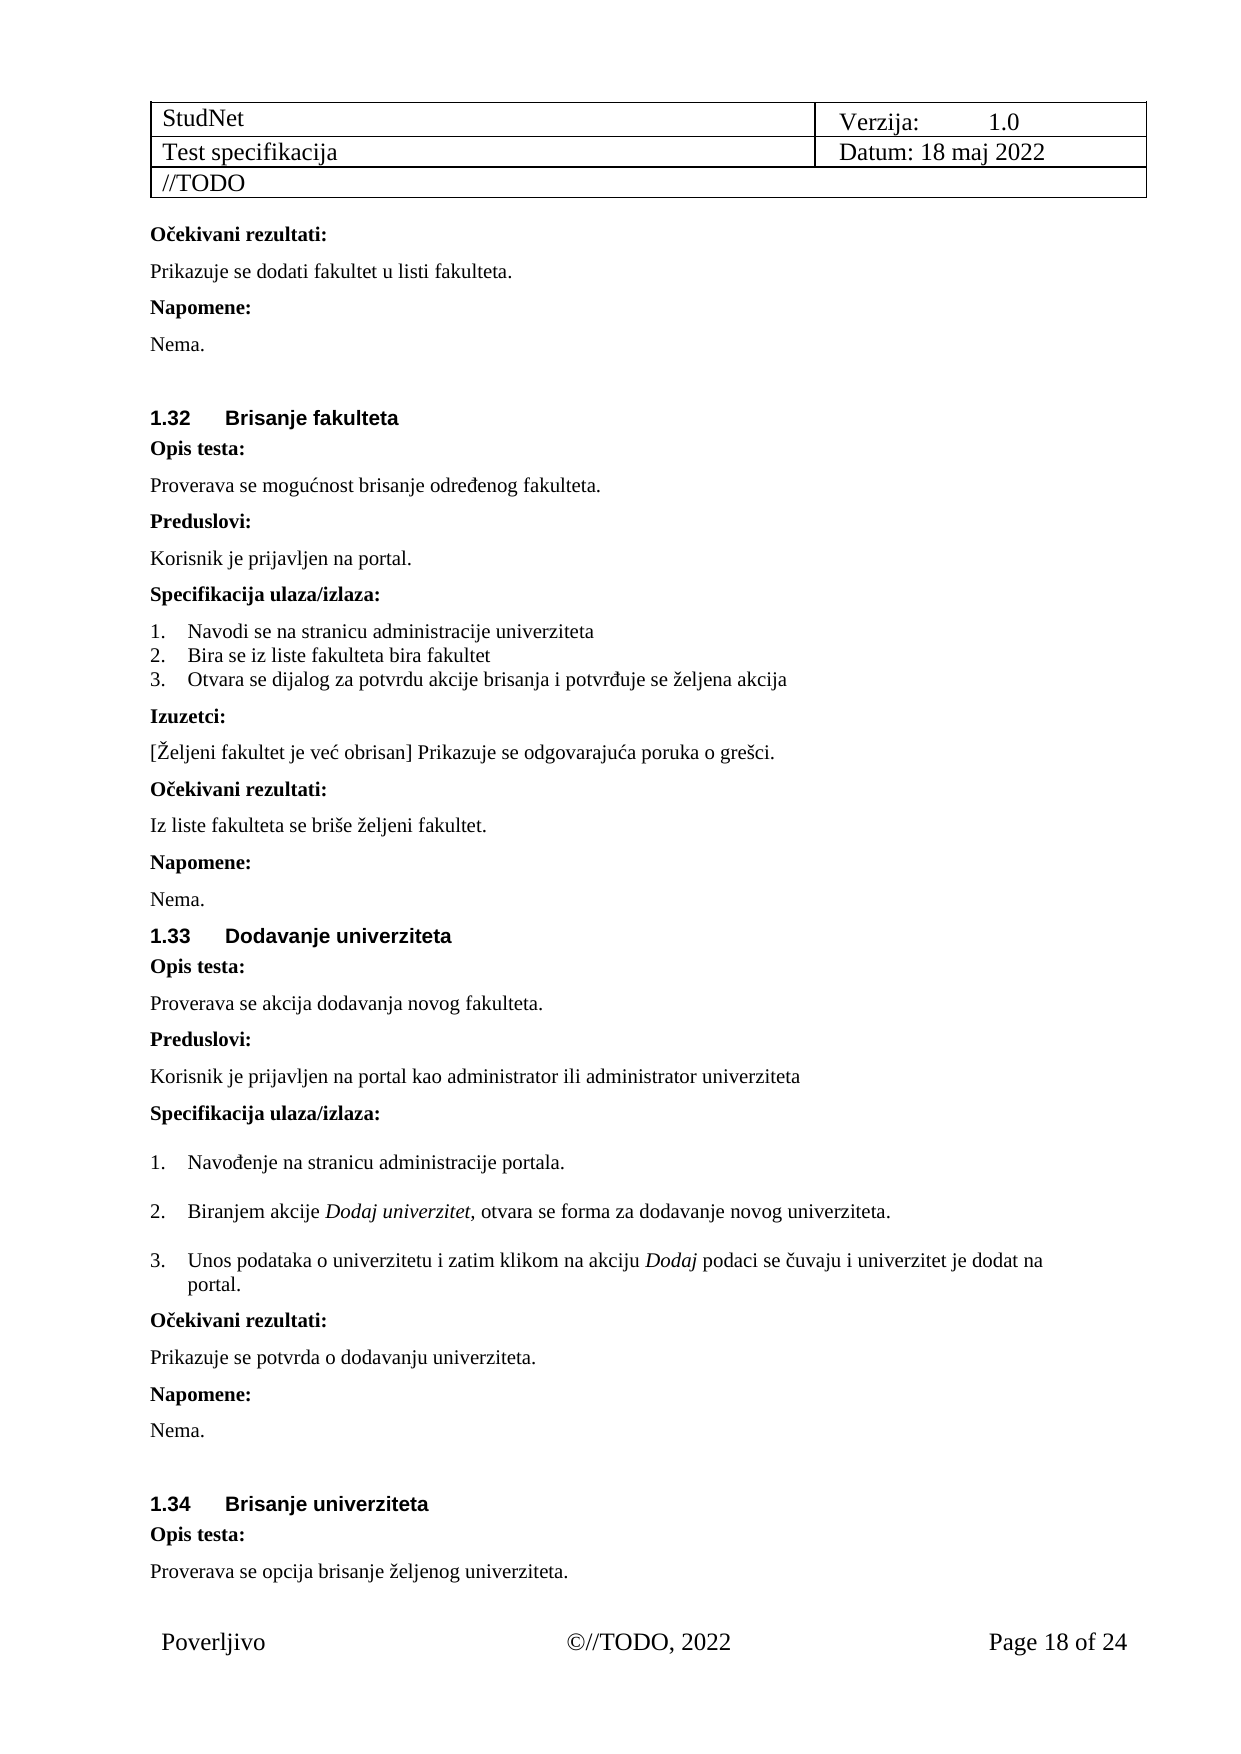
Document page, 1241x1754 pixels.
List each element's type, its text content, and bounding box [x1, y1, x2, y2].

text Napomene: [150, 295, 1090, 319]
subtitle Brisanje fakulteta [150, 405, 1090, 430]
list Biranjem akcije Dodaj univerzitet, otvara se forma za dodavanje novog univerziteta. [150, 1199, 1090, 1223]
text Opis testa: [150, 436, 1090, 460]
text Očekivani rezultati: [150, 1308, 1090, 1332]
list Unos podataka o univerzitetu i zatim klikom na akciju Dodaj podaci se čuvaju i univerzitet je dodat na portal. [150, 1248, 1090, 1296]
text Očekivani rezultati: [150, 222, 1090, 246]
text Prikazuje se potvrda o dodavanju univerziteta. [150, 1345, 1090, 1369]
text Očekivani rezultati: [150, 777, 1090, 801]
subtitle Brisanje univerziteta [150, 1491, 1090, 1516]
text Napomene: [150, 850, 1090, 874]
list Navođenje na stranicu administracije portala. [150, 1149, 1090, 1174]
text Prikazuje se dodati fakultet u listi fakulteta. [150, 259, 1090, 283]
text Iz liste fakulteta se briše željeni fakultet. [150, 813, 1090, 837]
text Napomene: [150, 1381, 1090, 1406]
subtitle Dodavanje univerziteta [150, 923, 1090, 948]
text Nema. [150, 332, 1090, 356]
text Korisnik je prijavljen na portal kao administrator ili administrator univerziteta [150, 1064, 1090, 1088]
text Preduslovi: [150, 509, 1090, 533]
text Specifikacija ulaza/izlaza: [150, 582, 1090, 606]
text Proverava se akcija dodavanja novog fakulteta. [150, 991, 1090, 1015]
text Nema. [150, 886, 1090, 911]
text Izuzetci: [150, 704, 1090, 728]
text [Željeni fakultet je već obrisan] Prikazuje se odgovarajuća poruka o grešci. [150, 740, 1090, 764]
list Navodi se na stranicu administracije univerziteta [150, 619, 1090, 643]
text Opis testa: [150, 954, 1090, 978]
text Nema. [150, 1418, 1090, 1442]
text Specifikacija ulaza/izlaza: [150, 1101, 1090, 1124]
text Proverava se opcija brisanje željenog univerziteta. [150, 1559, 1090, 1583]
text Preduslovi: [150, 1027, 1090, 1051]
text Korisnik je prijavljen na portal. [150, 546, 1090, 570]
list Otvara se dijalog za potvrdu akcije brisanja i potvrđuje se željena akcija [150, 667, 1090, 691]
text Proverava se mogućnost brisanje određenog fakulteta. [150, 473, 1090, 497]
text Opis testa: [150, 1522, 1090, 1546]
list Bira se iz liste fakulteta bira fakultet [150, 643, 1090, 667]
